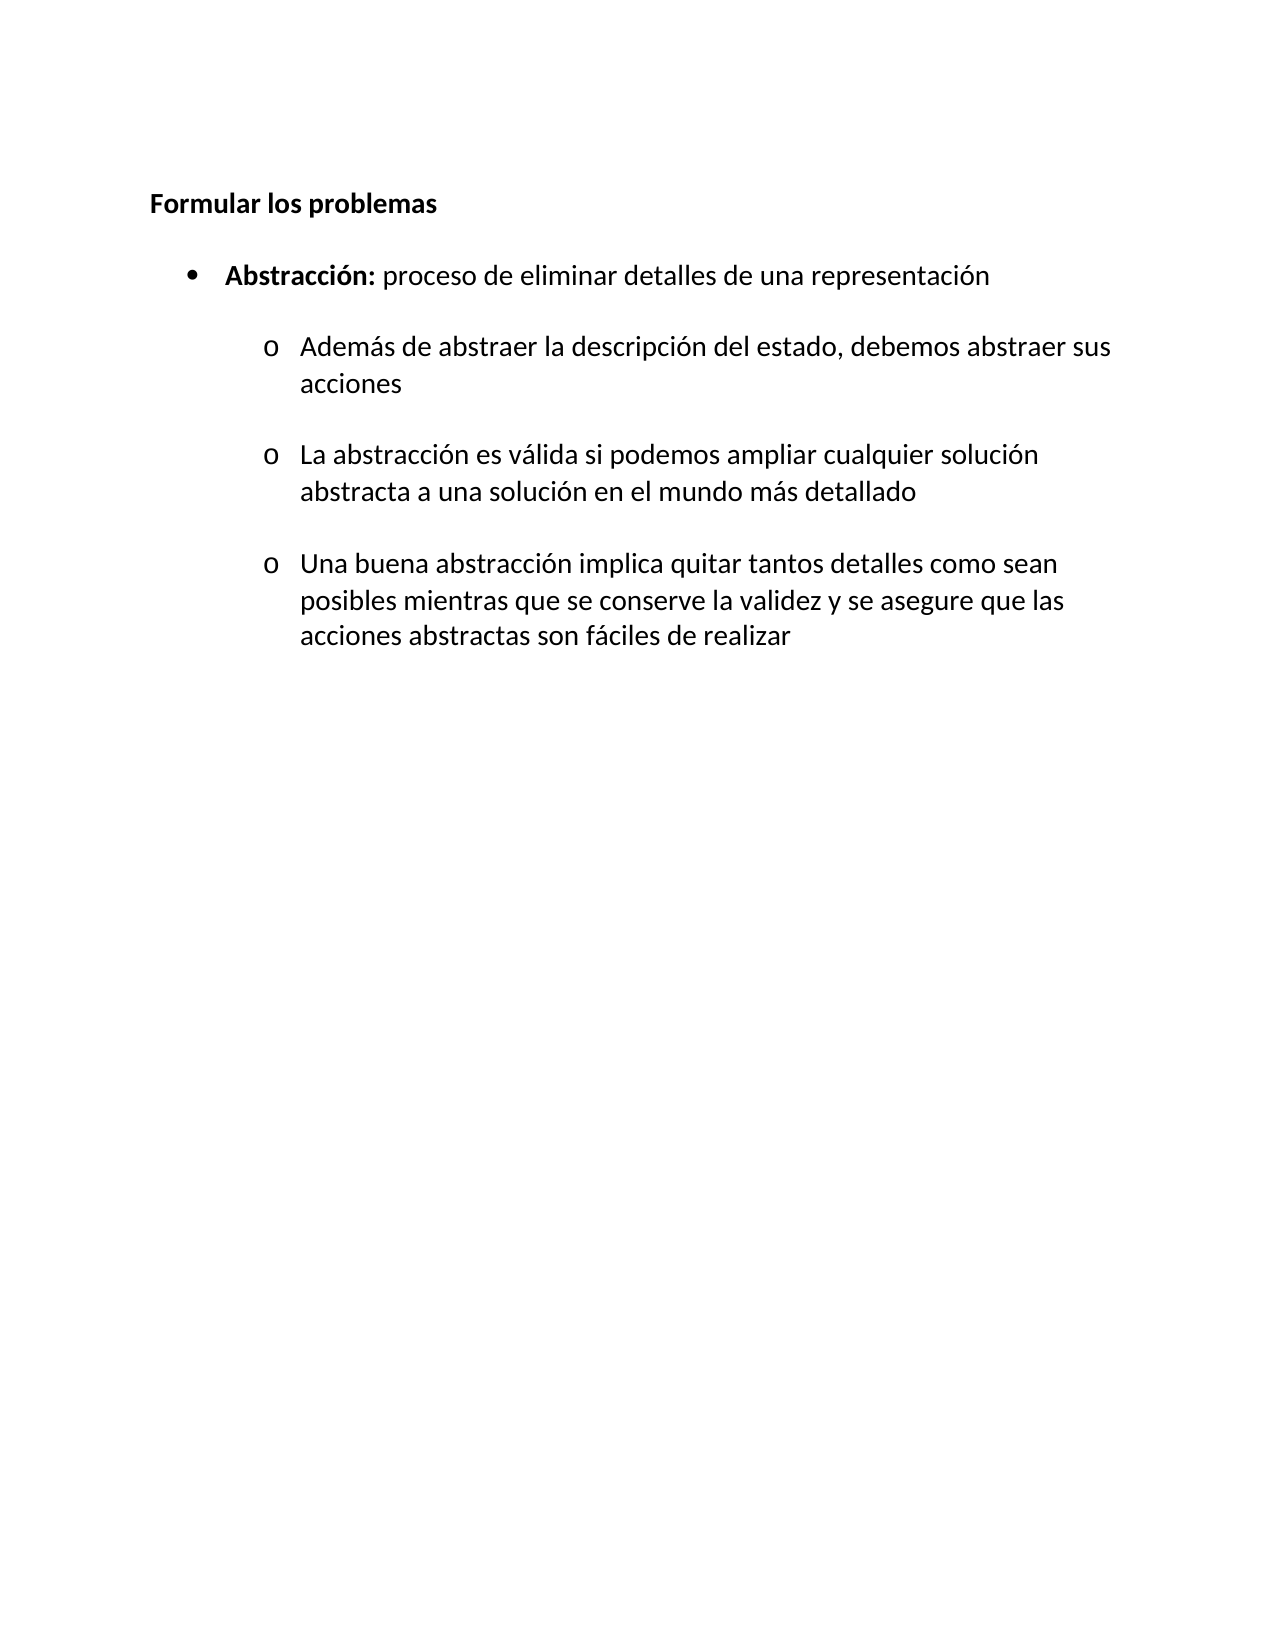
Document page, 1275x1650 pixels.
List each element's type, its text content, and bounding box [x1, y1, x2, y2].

list Abstracción: proceso de eliminar detalles de una representación [187, 257, 1125, 292]
list Una buena abstracción implica quitar tantos detalles como sean posibles mientras que se conserve la validez y se asegure que las acciones abstractas son fáciles de realizar [262, 545, 1125, 653]
text Formular los problemas [150, 186, 1125, 221]
list Además de abstraer la descripción del estado, debemos abstraer sus acciones [262, 328, 1125, 401]
list La abstracción es válida si podemos ampliar cualquier solución abstracta a una solución en el mundo más detallado [262, 436, 1125, 509]
